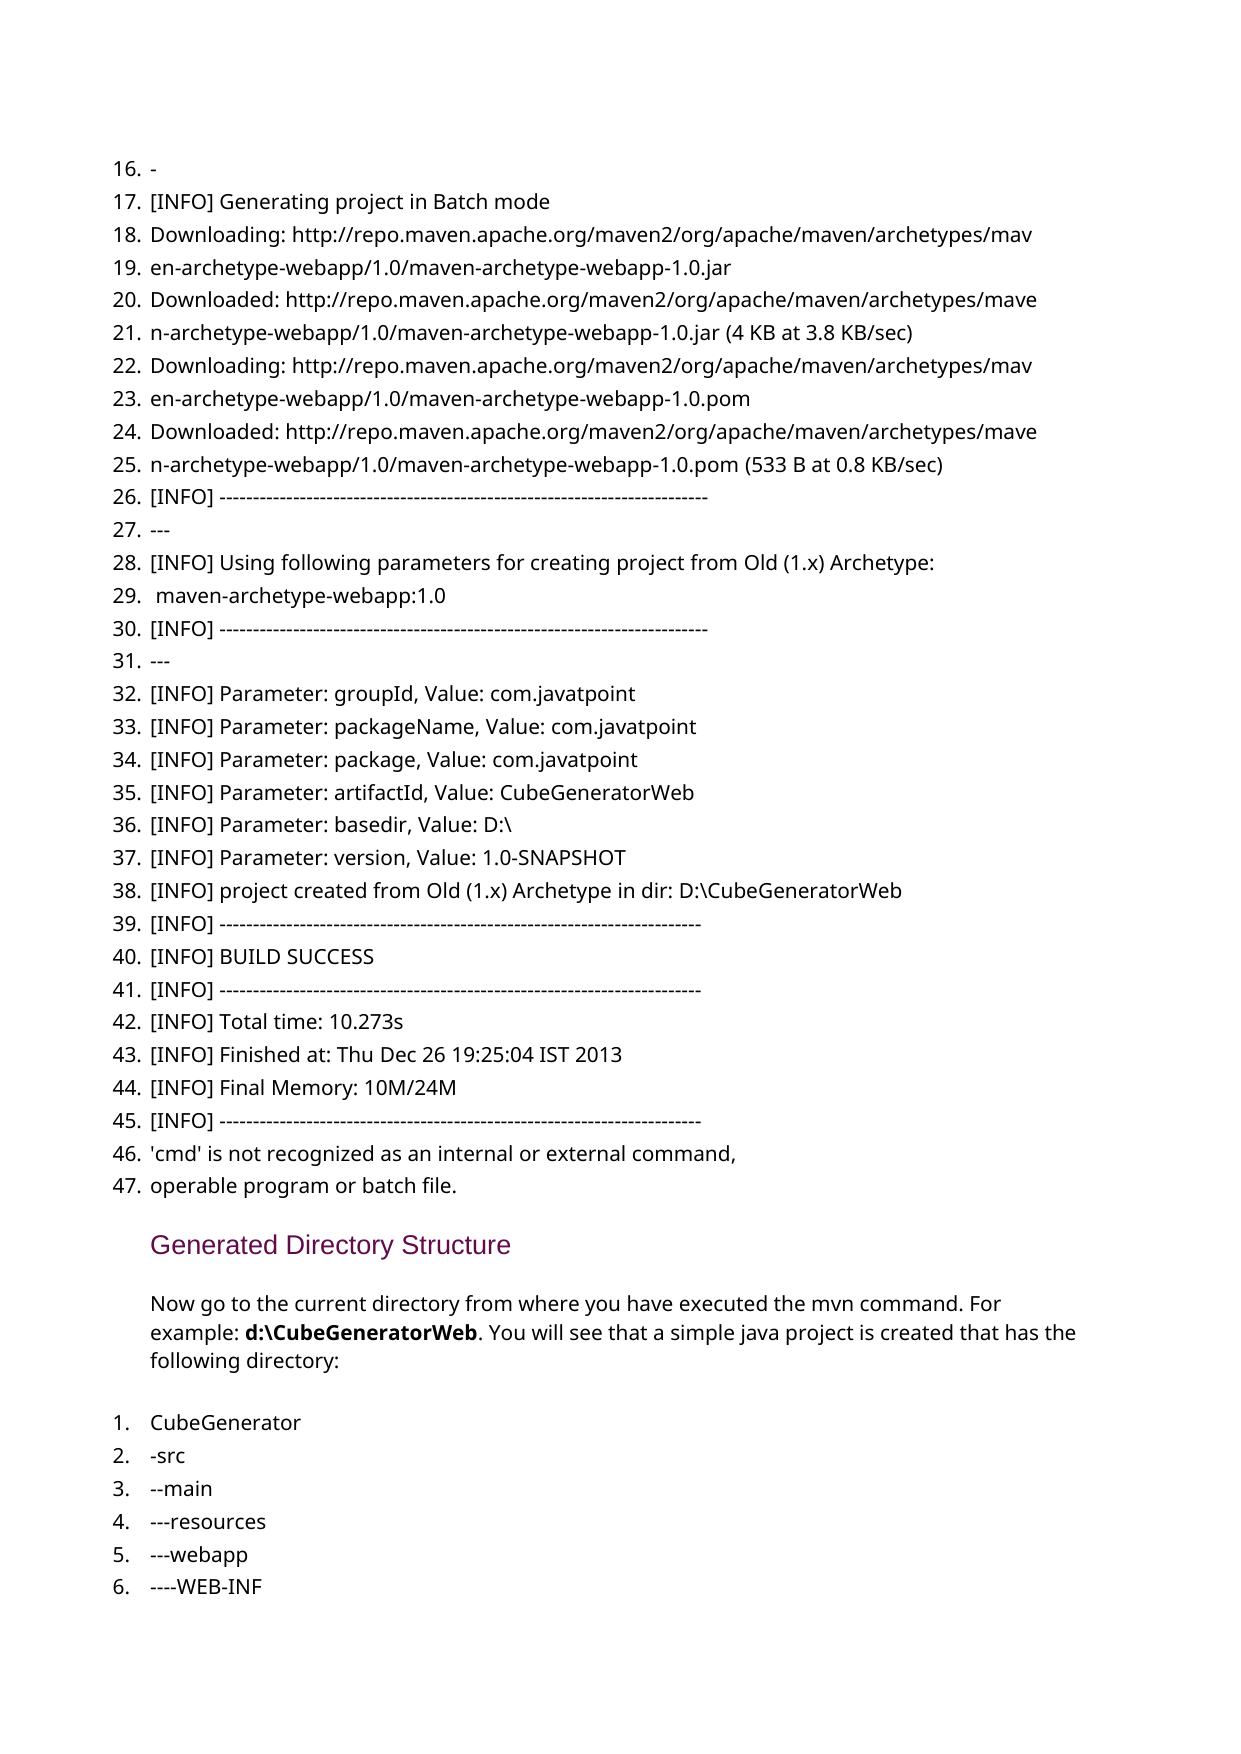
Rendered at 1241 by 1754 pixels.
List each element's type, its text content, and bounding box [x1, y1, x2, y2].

list -src [112, 1437, 1090, 1470]
list [INFO] Total time: 10.273s [112, 1003, 1090, 1036]
list [INFO] Finished at: Thu Dec 26 19:25:04 IST 2013 [112, 1036, 1090, 1069]
list [INFO] Parameter: package, Value: com.javatpoint [112, 741, 1090, 773]
list --main [112, 1470, 1090, 1502]
list [INFO] ------------------------------------------------------------------------- [112, 478, 1090, 511]
list CubeGenerator [112, 1404, 1090, 1437]
list operable program or batch file. [112, 1167, 1090, 1200]
text Now go to the current directory from where you have executed the mvn command. For example: d:\CubeGeneratorWeb. You will see that a simple java project is created that has the following directory: [150, 1289, 1090, 1375]
list [INFO] Using following parameters for creating project from Old (1.x) Archetype: [112, 544, 1090, 577]
list n-archetype-webapp/1.0/maven-archetype-webapp-1.0.pom (533 B at 0.8 KB/sec) [112, 445, 1090, 478]
list Downloading: http://repo.maven.apache.org/maven2/org/apache/maven/archetypes/mav [112, 347, 1090, 380]
list - [112, 150, 1090, 183]
list [INFO] Final Memory: 10M/24M [112, 1069, 1090, 1102]
list Downloading: http://repo.maven.apache.org/maven2/org/apache/maven/archetypes/mav [112, 216, 1090, 248]
text Generated Directory Structure [150, 1229, 1090, 1260]
list [INFO] Parameter: version, Value: 1.0-SNAPSHOT [112, 839, 1090, 872]
list [INFO] Parameter: basedir, Value: D:\ [112, 806, 1090, 839]
list [INFO] Parameter: groupId, Value: com.javatpoint [112, 675, 1090, 708]
list maven-archetype-webapp:1.0 [112, 577, 1090, 609]
list [INFO] Parameter: packageName, Value: com.javatpoint [112, 708, 1090, 741]
list [INFO] ------------------------------------------------------------------------ [112, 970, 1090, 1003]
list Downloaded: http://repo.maven.apache.org/maven2/org/apache/maven/archetypes/mave [112, 412, 1090, 445]
list ---webapp [112, 1535, 1090, 1568]
list --- [112, 642, 1090, 675]
list en-archetype-webapp/1.0/maven-archetype-webapp-1.0.pom [112, 380, 1090, 412]
list ----WEB-INF [112, 1568, 1090, 1601]
list ---resources [112, 1502, 1090, 1535]
list [INFO] ------------------------------------------------------------------------ [112, 905, 1090, 937]
list [INFO] ------------------------------------------------------------------------ [112, 1102, 1090, 1134]
list 'cmd' is not recognized as an internal or external command, [112, 1134, 1090, 1167]
list [INFO] ------------------------------------------------------------------------- [112, 609, 1090, 642]
list n-archetype-webapp/1.0/maven-archetype-webapp-1.0.jar (4 KB at 3.8 KB/sec) [112, 314, 1090, 347]
list [INFO] Generating project in Batch mode [112, 183, 1090, 216]
list en-archetype-webapp/1.0/maven-archetype-webapp-1.0.jar [112, 248, 1090, 281]
list [INFO] BUILD SUCCESS [112, 937, 1090, 970]
list [INFO] project created from Old (1.x) Archetype in dir: D:\CubeGeneratorWeb [112, 872, 1090, 905]
list Downloaded: http://repo.maven.apache.org/maven2/org/apache/maven/archetypes/mave [112, 281, 1090, 314]
list [INFO] Parameter: artifactId, Value: CubeGeneratorWeb [112, 773, 1090, 806]
list --- [112, 511, 1090, 544]
